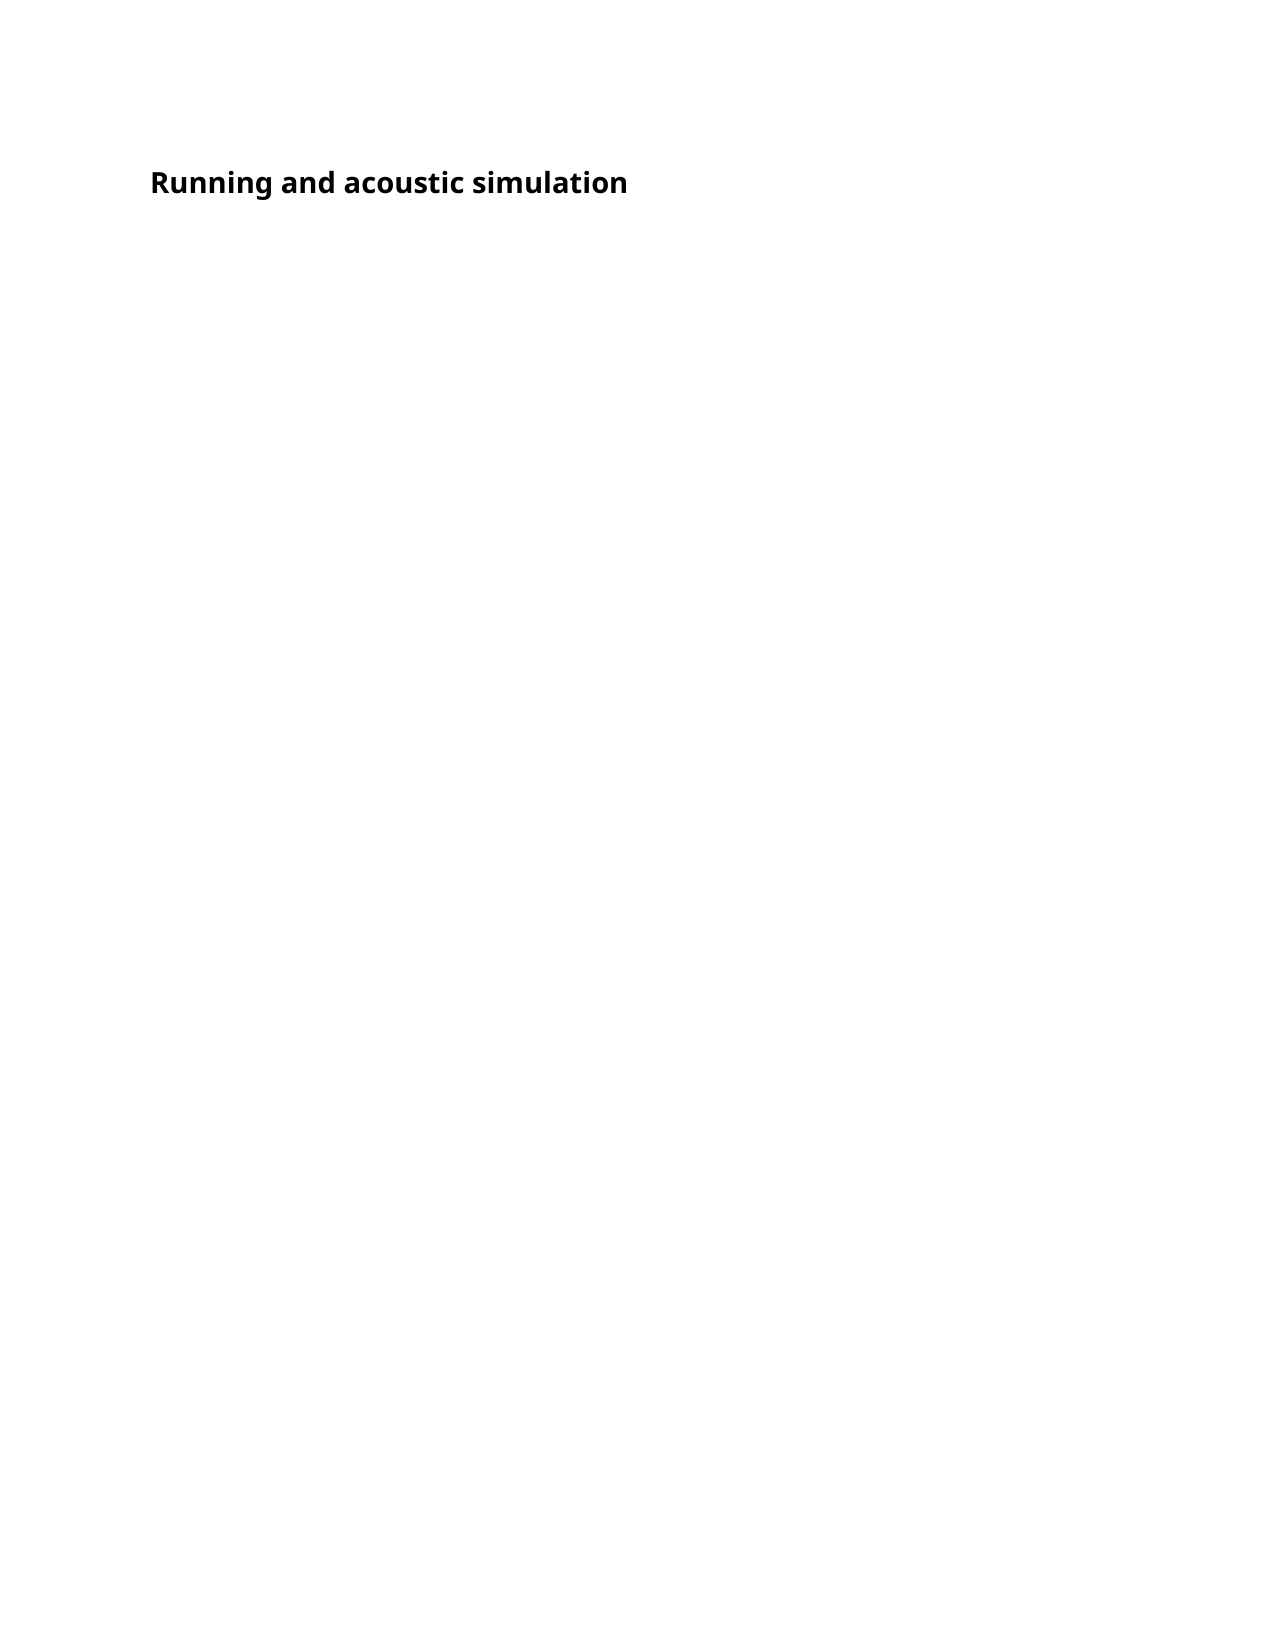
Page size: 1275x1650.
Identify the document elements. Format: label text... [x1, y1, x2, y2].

subtitle Running and acoustic simulation [150, 162, 1125, 202]
